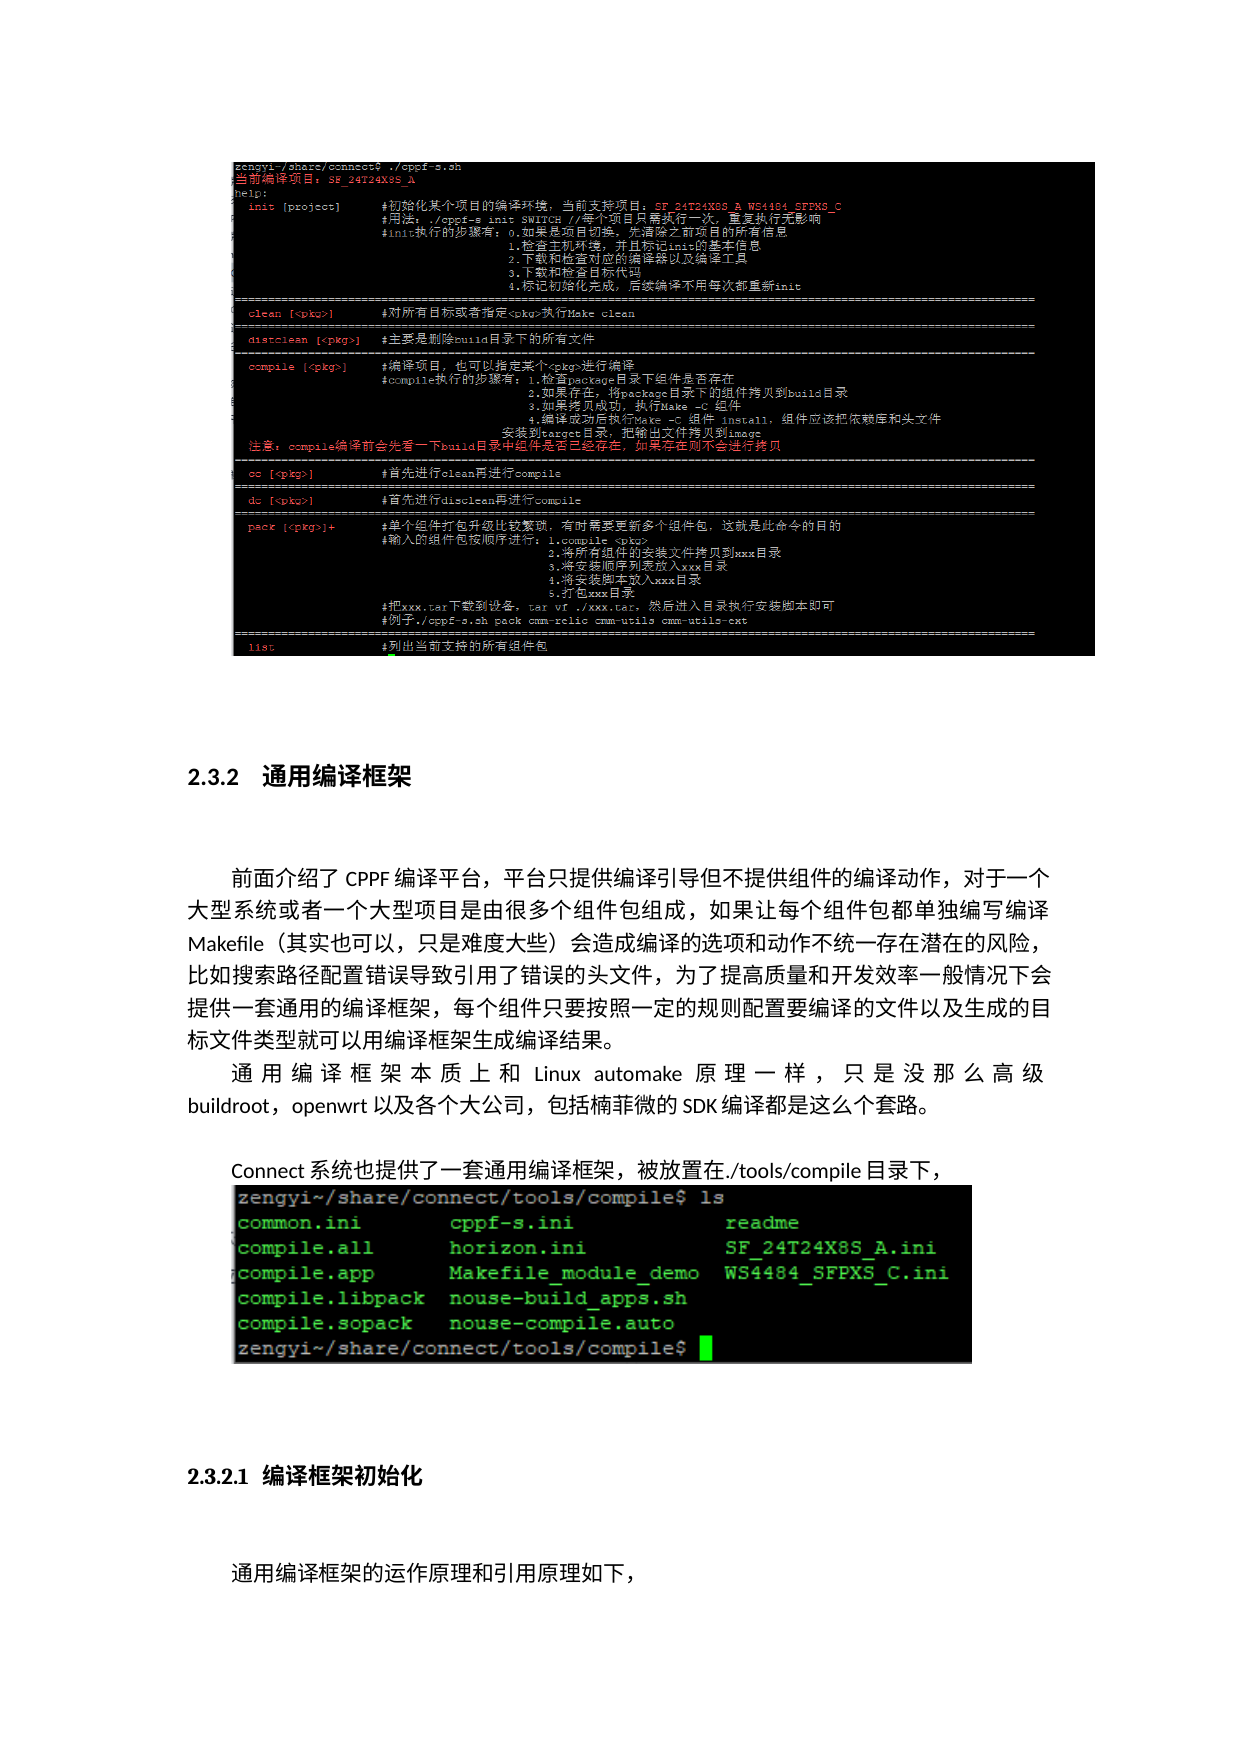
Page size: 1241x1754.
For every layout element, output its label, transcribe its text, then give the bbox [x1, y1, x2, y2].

text 通用编译框架本质上和Linux automake原理一样，只是没那么高级，buildroot，openwrt以及各个大公司，包括楠菲微的SDK编译都是这么个套路。 [187, 1055, 1053, 1120]
picture [231, 162, 1095, 656]
subtitle 编译框架初始化 [187, 1442, 1053, 1507]
text Connect系统也提供了一套通用编译框架，被放置在./tools/compile目录下， [187, 1153, 1053, 1185]
subtitle 通用编译框架 [187, 742, 1053, 807]
text 通用编译框架的运作原理和引用原理如下， [187, 1556, 1053, 1588]
picture [231, 1185, 972, 1364]
text 前面介绍了CPPF编译平台，平台只提供编译引导但不提供组件的编译动作，对于一个大型系统或者一个大型项目是由很多个组件包组成，如果让每个组件包都单独编写编译Makefile（其实也可以，只是难度大些）会造成编译的选项和动作不统一存在潜在的风险，比如搜索路径配置错误导致引用了错误的头文件，为了提高质量和开发效率一般情况下会提供一套通用的编译框架，每个组件只要按照一定的规则配置要编译的文件以及生成的目标文件类型就可以用编译框架生成编译结果。 [187, 860, 1053, 1055]
